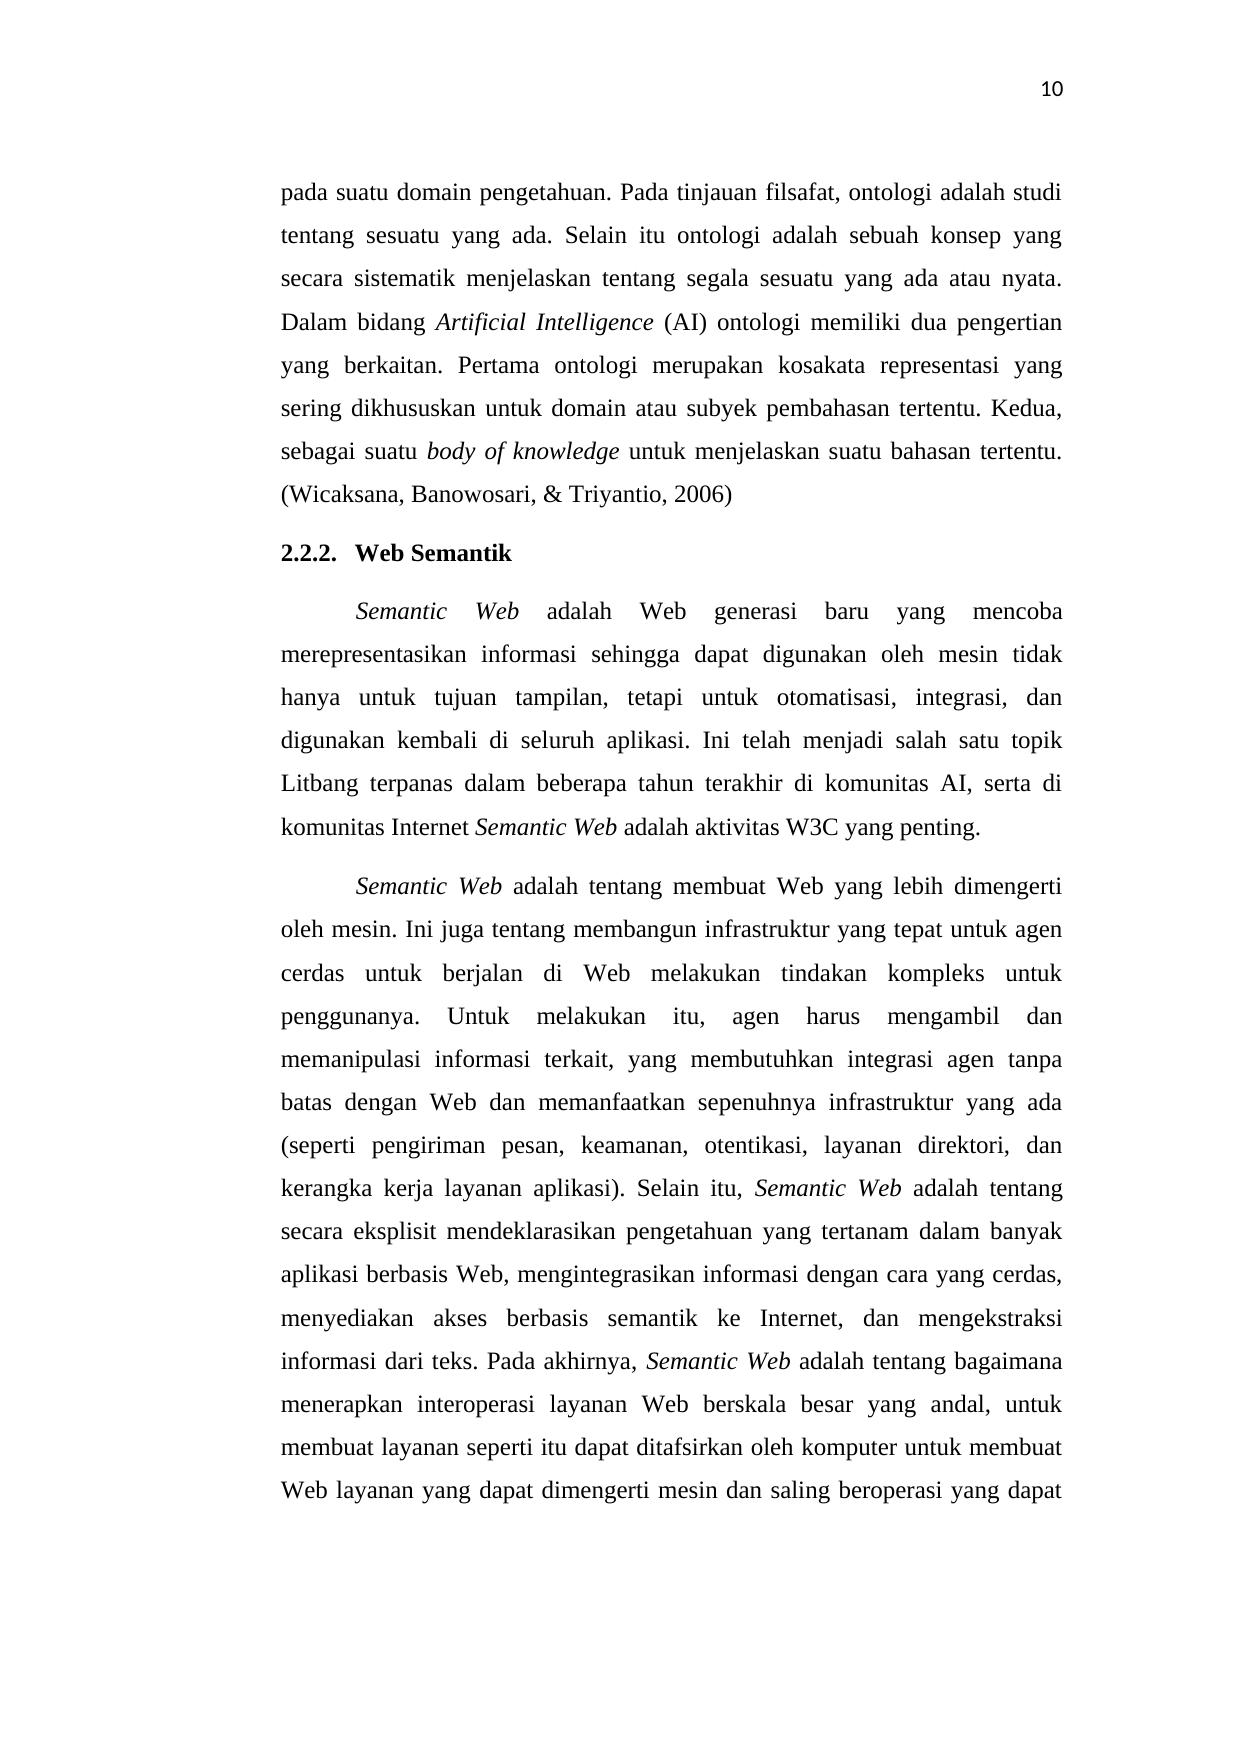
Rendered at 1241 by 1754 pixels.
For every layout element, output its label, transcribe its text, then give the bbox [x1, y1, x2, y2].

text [281, 177, 1063, 507]
subtitle Web Semantik [281, 538, 1063, 567]
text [281, 871, 1063, 1504]
text Semantic Web adalah Web generasi baru yang mencoba merepresentasikan informasi sehingga dapat digunakan oleh mesin tidak hanya untuk tujuan tampilan, tetapi untuk otomatisasi, integrasi, dan digunakan kembali di seluruh aplikasi. Ini telah menjadi salah satu topik Litbang terpanas dalam beberapa tahun terakhir di komunitas AI, serta di komunitas Internet Semantic Web adalah aktivitas W3C yang penting. [281, 596, 1063, 840]
